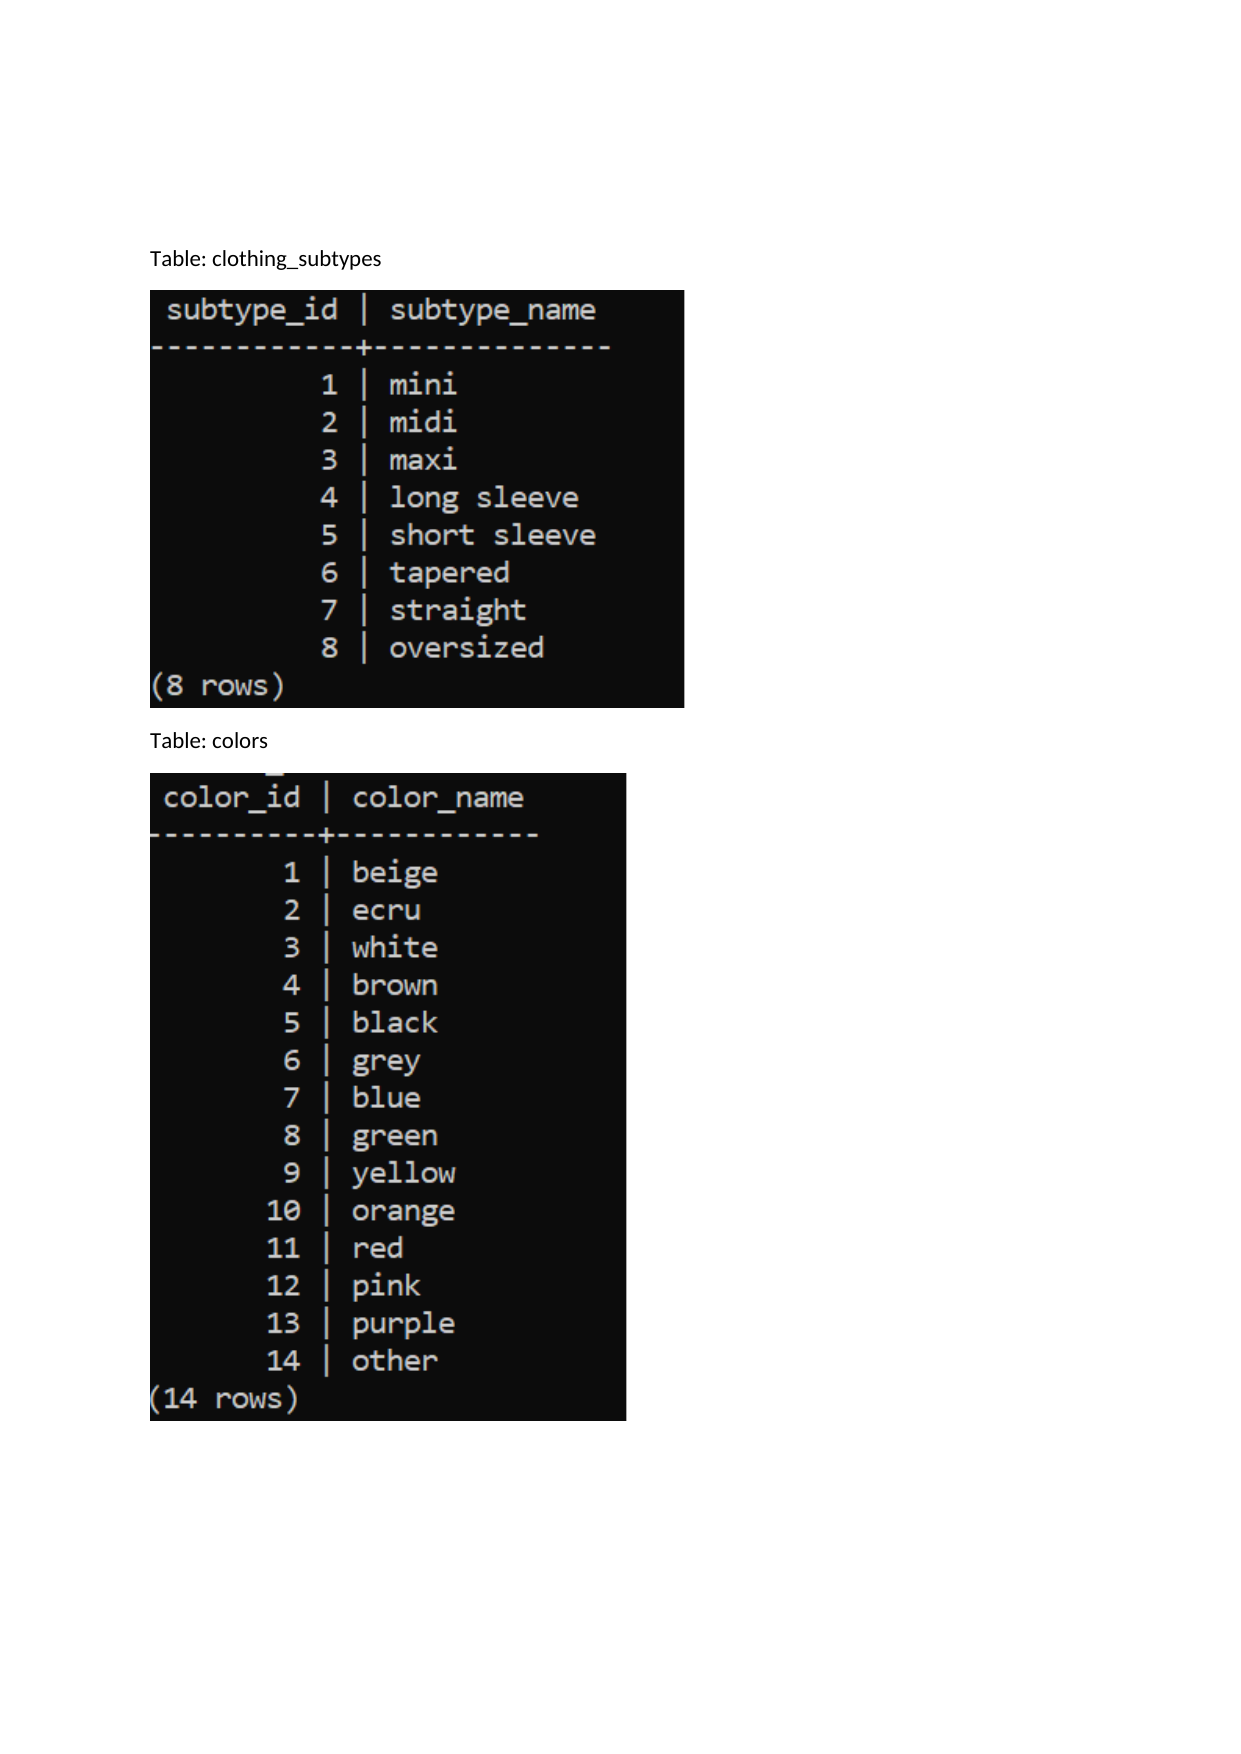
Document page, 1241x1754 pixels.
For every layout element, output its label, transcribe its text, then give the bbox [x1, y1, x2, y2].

text Table: colors [150, 727, 1090, 755]
text Table: clothing_subtypes [150, 244, 1090, 272]
picture [150, 773, 627, 1421]
picture [150, 290, 685, 708]
